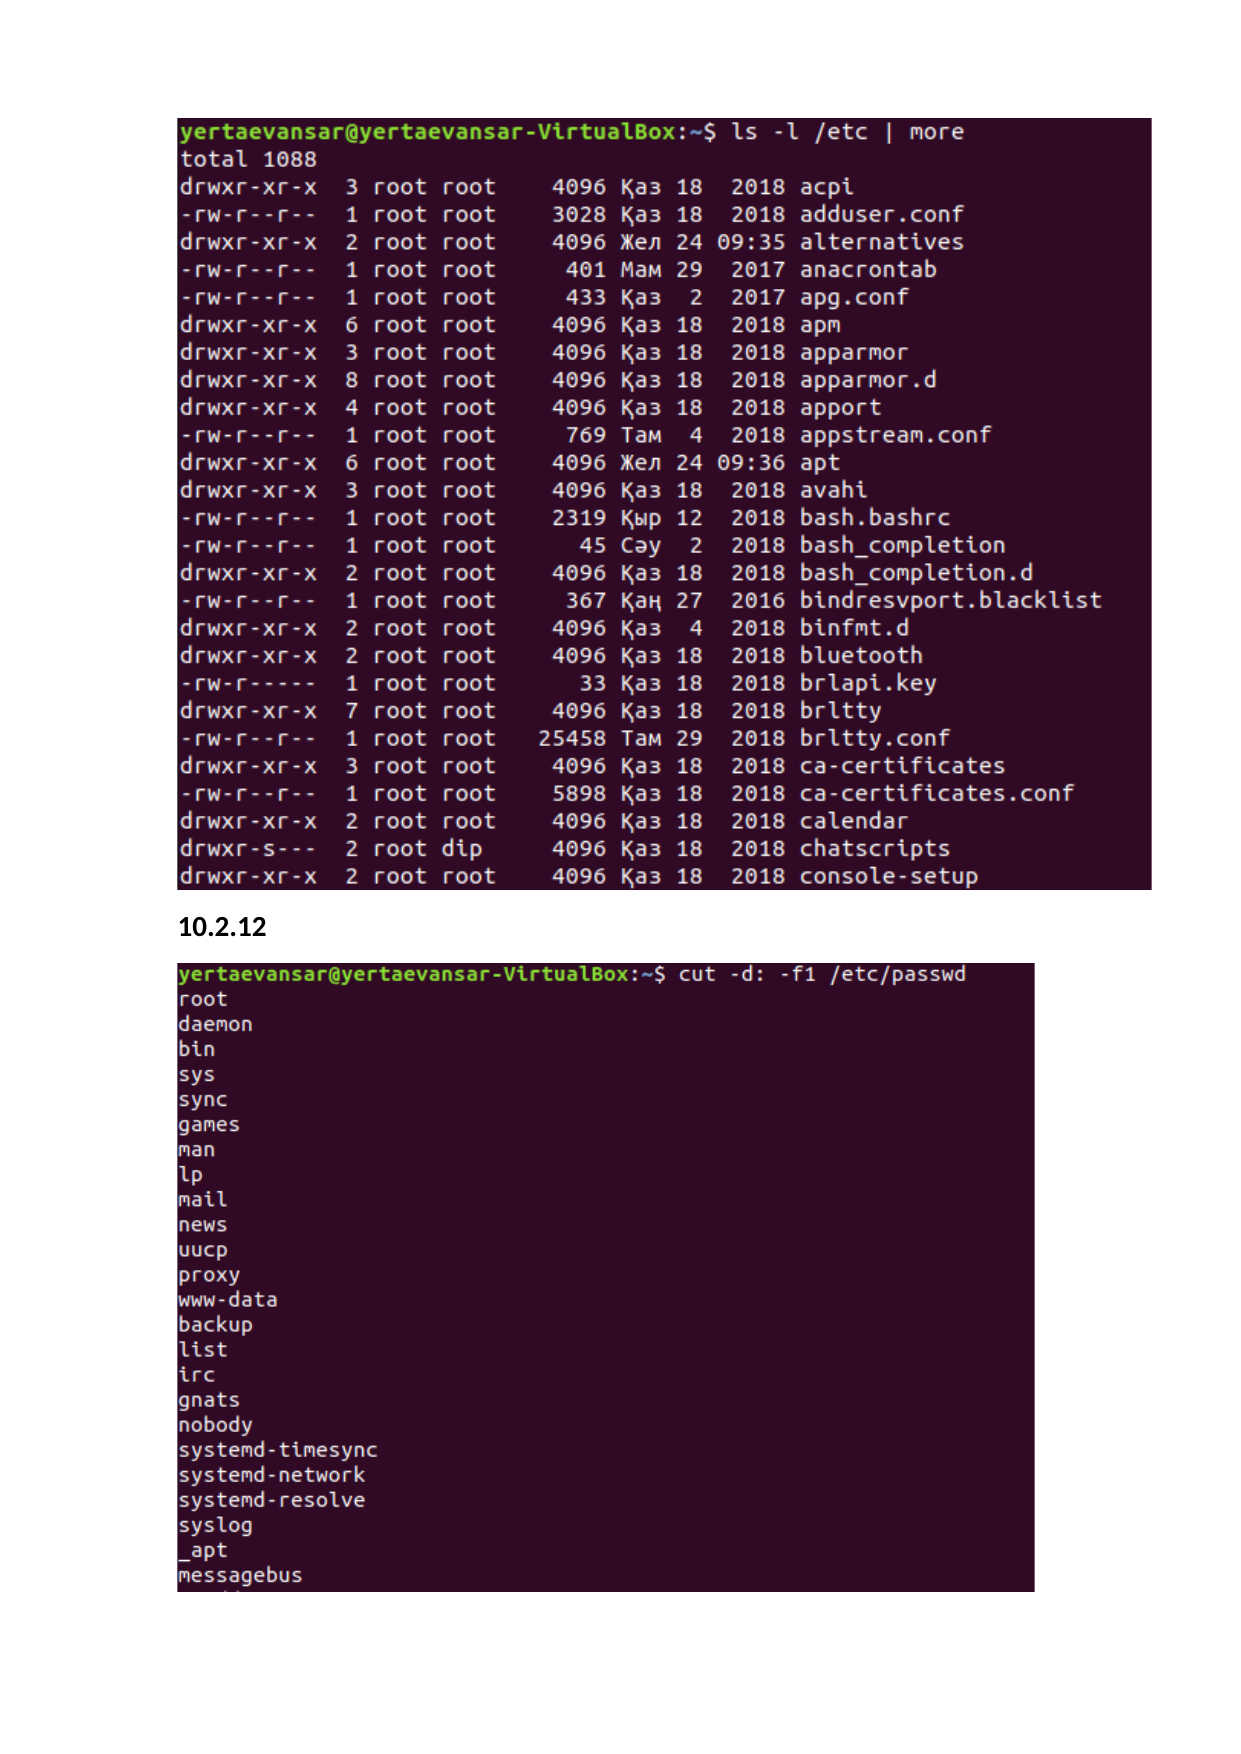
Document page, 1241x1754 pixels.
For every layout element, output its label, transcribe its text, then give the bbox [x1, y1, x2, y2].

picture [177, 118, 1152, 890]
text 10.2.12 [177, 908, 1152, 944]
picture [177, 963, 1035, 1592]
